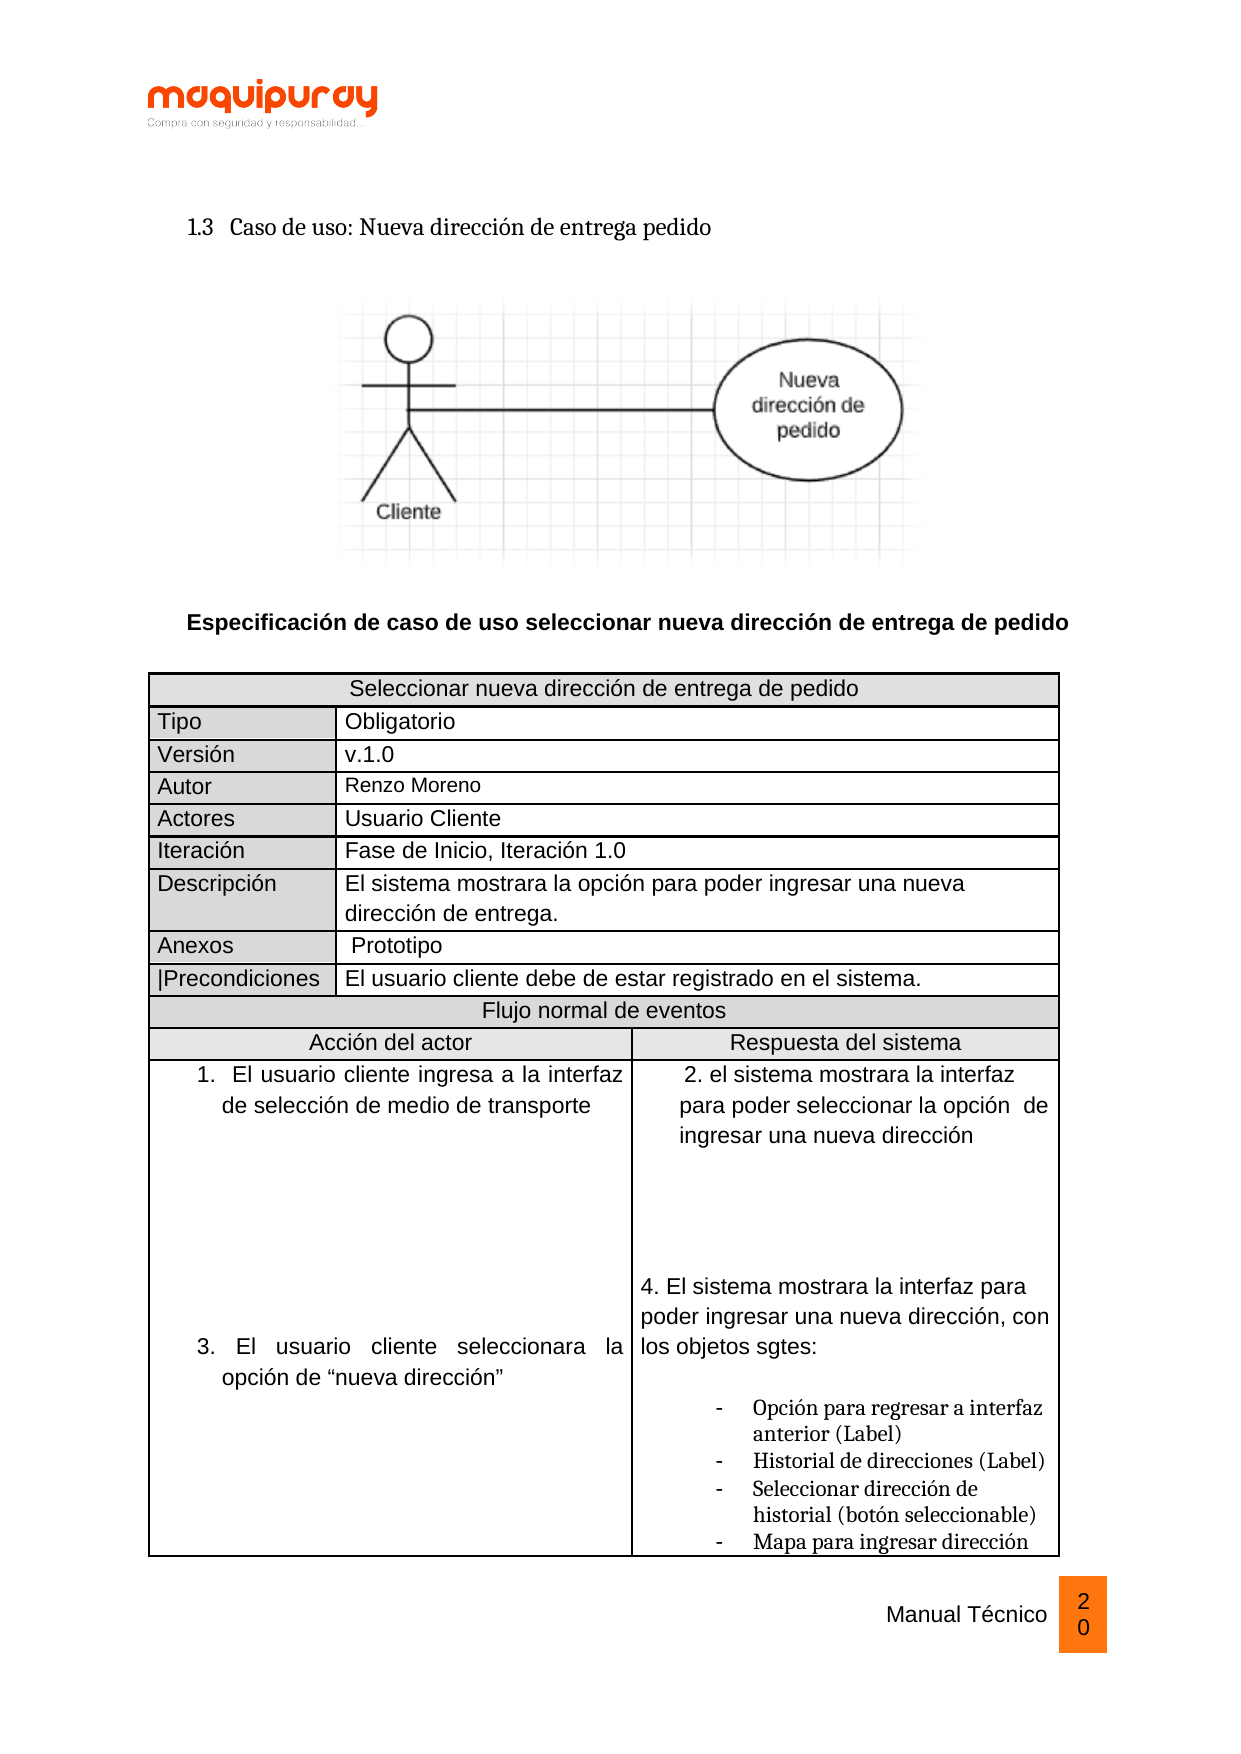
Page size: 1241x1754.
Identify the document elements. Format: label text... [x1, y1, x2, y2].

text Especificación de caso de uso seleccionar nueva dirección de entrega de pedido [148, 609, 1107, 635]
table_cell | [150, 965, 335, 995]
table_cell [150, 1029, 631, 1059]
table_cell [150, 773, 335, 803]
table_cell [337, 741, 1058, 771]
picture [355, 321, 900, 545]
table_header [150, 675, 1058, 705]
table_cell [150, 870, 335, 930]
table_cell [150, 932, 335, 962]
table_cell El usuario cliente debe de estar registrado en el sistema. [337, 965, 1058, 995]
picture [147, 79, 379, 129]
table_cell [150, 805, 335, 835]
table_cell [150, 708, 335, 738]
table_cell [633, 1029, 1058, 1059]
table_cell [150, 741, 335, 771]
table_cell [633, 1061, 1058, 1555]
table_cell [337, 805, 1058, 835]
table_cell [337, 708, 1058, 738]
table_cell [150, 997, 1058, 1027]
list Caso de uso: Nueva dirección de entrega pedido [188, 213, 1107, 242]
table_cell [337, 838, 1058, 868]
table_cell [337, 932, 1058, 962]
table_cell [337, 870, 1058, 930]
table_cell [337, 773, 1058, 803]
table_cell [150, 1061, 631, 1555]
table_cell [150, 838, 335, 868]
